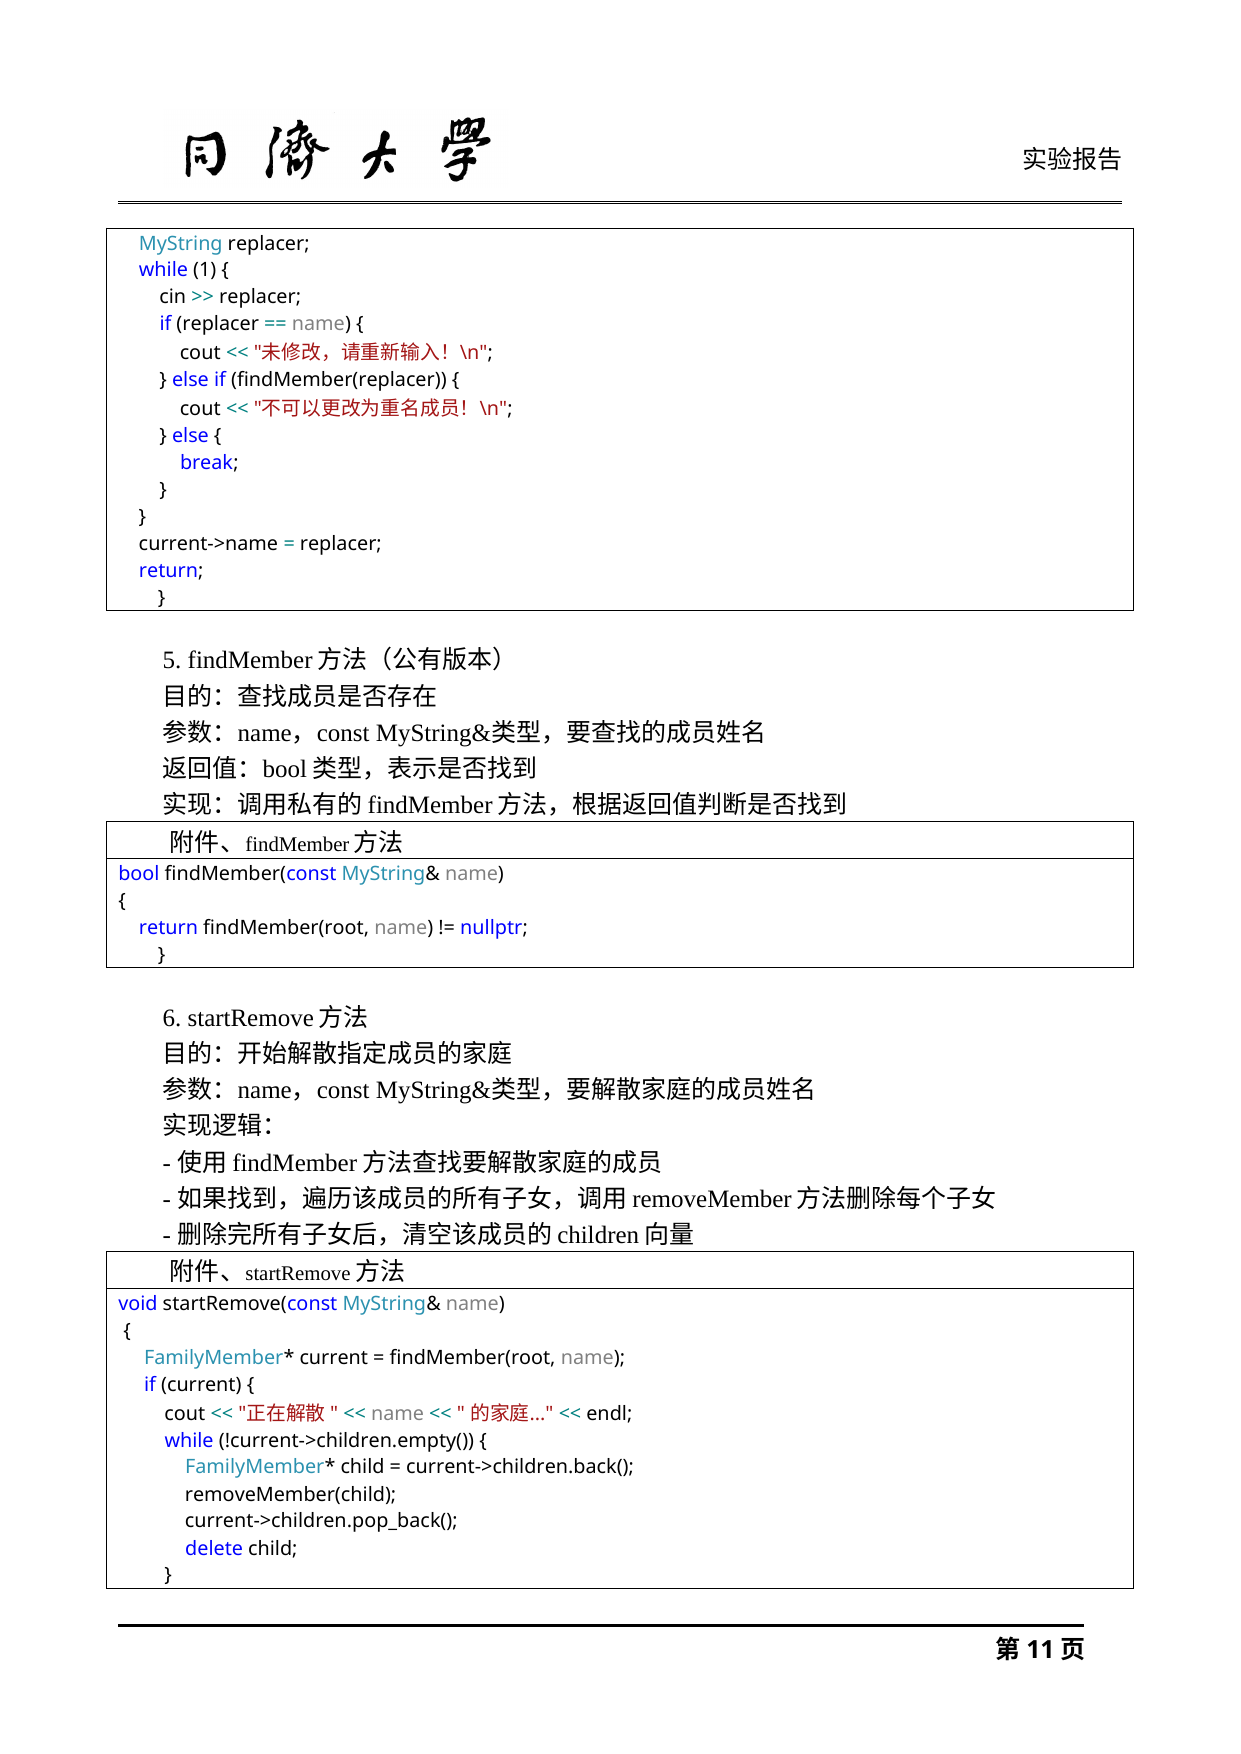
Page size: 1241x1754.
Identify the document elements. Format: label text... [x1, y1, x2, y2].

text 目的：开始解散指定成员的家庭 [118, 1033, 1122, 1069]
text 5. findMember方法（公有版本） [118, 640, 1122, 676]
text 参数：name，const MyString&类型，要解散家庭的成员姓名 [118, 1069, 1122, 1106]
text 参数：name，const MyString&类型，要查找的成员姓名 [118, 712, 1122, 748]
text 实现：调用私有的findMember方法，根据返回值判断是否找到 [118, 785, 1122, 821]
text 目的：查找成员是否存在 [118, 676, 1122, 712]
table_header 附件、findMember方法 [107, 822, 1133, 858]
text - 删除完所有子女后，清空该成员的children向量 [118, 1214, 1122, 1251]
text - 如果找到，遍历该成员的所有子女，调用removeMember方法删除每个子女 [118, 1178, 1122, 1214]
text - 使用findMember方法查找要解散家庭的成员 [118, 1142, 1122, 1178]
picture [162, 109, 510, 188]
text 实现逻辑： [118, 1106, 1122, 1142]
text 6. startRemove方法 [118, 997, 1122, 1033]
text 返回值：bool类型，表示是否找到 [118, 748, 1122, 785]
table_header 附件、startRemove方法 [107, 1252, 1133, 1288]
table_cell bool findMember(const MyString& name) { return findMember(root, name) != nullptr; } [107, 859, 1133, 967]
